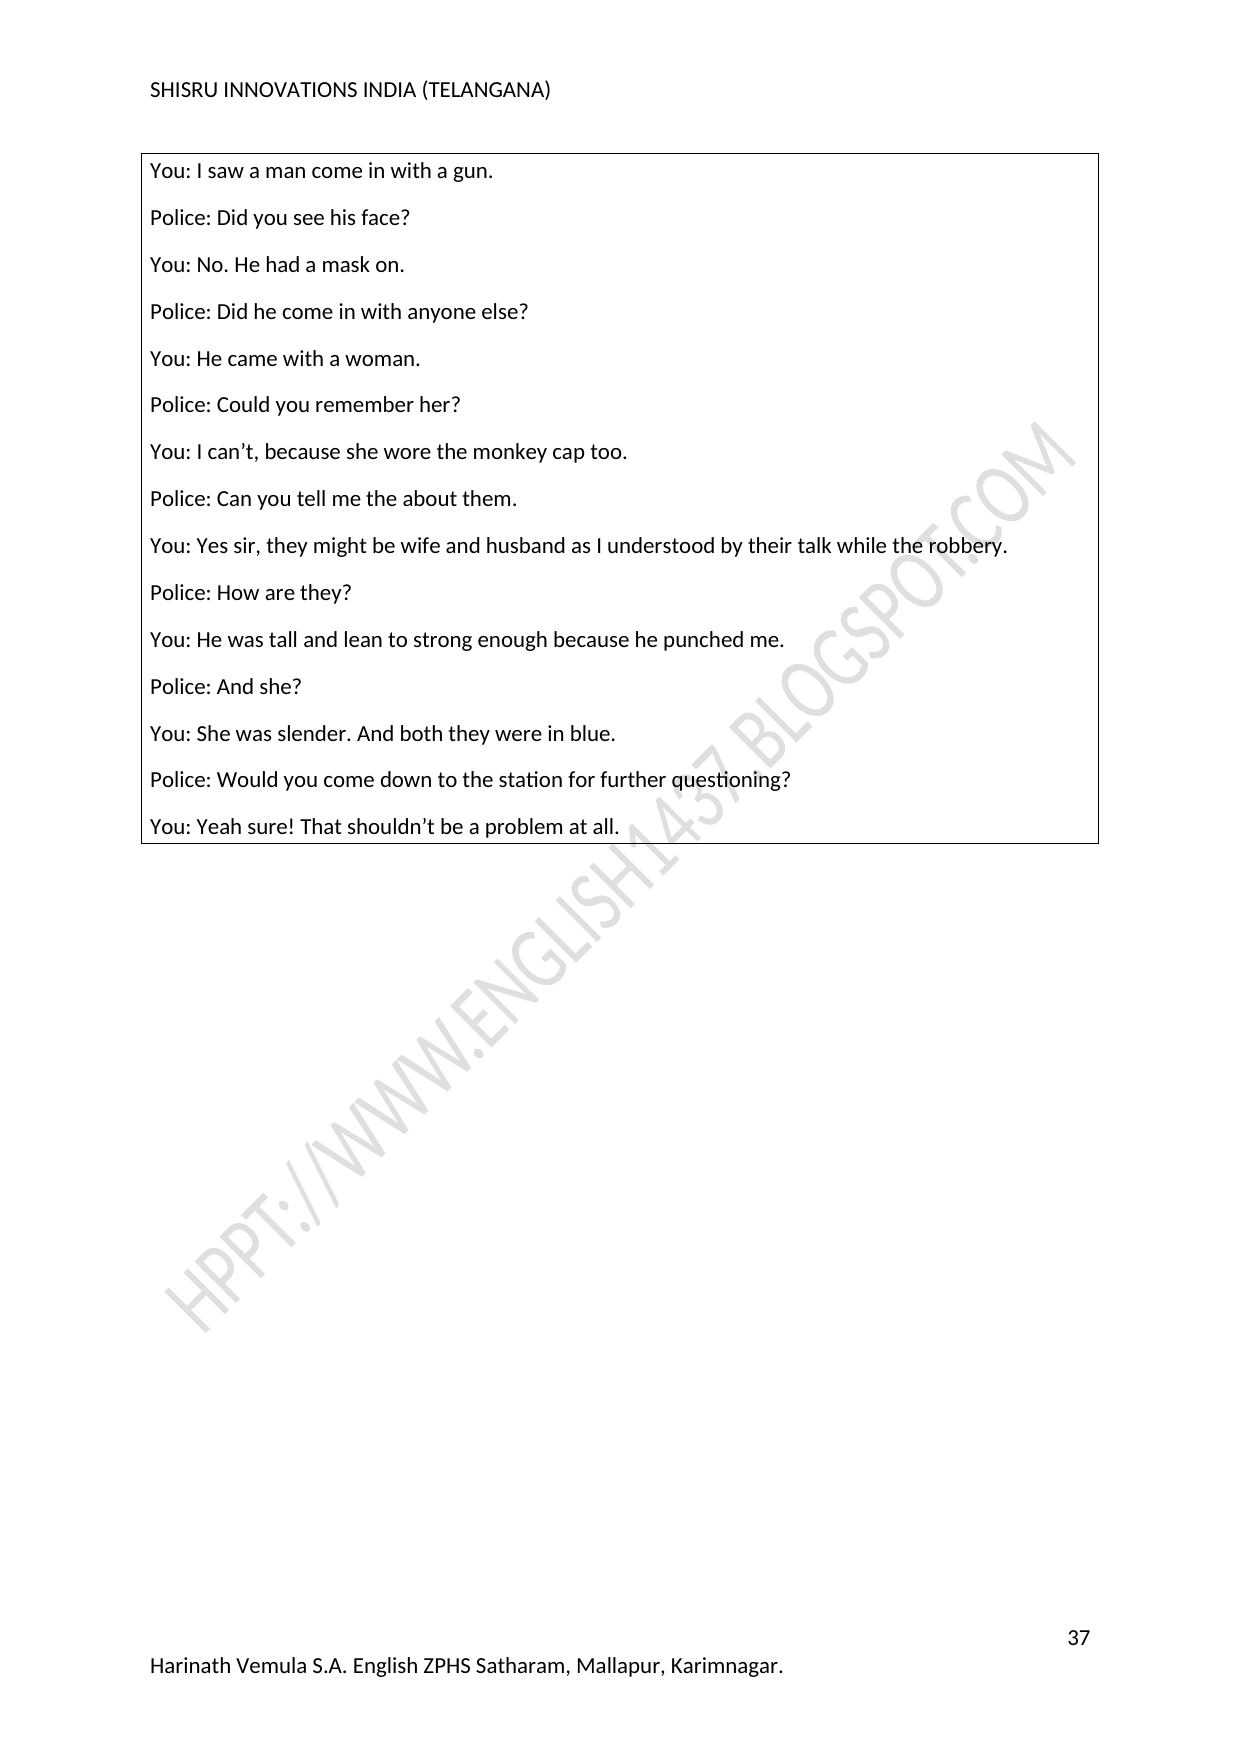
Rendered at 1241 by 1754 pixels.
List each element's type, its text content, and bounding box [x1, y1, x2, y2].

text You: I saw a man come in with a gun. [142, 154, 1098, 184]
text Police: Would you come down to the station for further questioning? [142, 762, 1098, 794]
text Police: How are they? [142, 575, 1098, 606]
text You: He came with a woman. [142, 341, 1098, 372]
text Police: Did he come in with anyone else? [142, 294, 1098, 325]
text You: I can’t, because she wore the monkey cap too. [142, 434, 1098, 466]
text You: Yeah sure! That shouldn’t be a problem at all. [142, 809, 1098, 843]
text Police: Did you see his face? [142, 200, 1098, 231]
text You: She was slender. And both they were in blue. [142, 716, 1098, 747]
text Police: Could you remember her? [142, 387, 1098, 419]
text You: No. He had a mask on. [142, 247, 1098, 278]
text You: Yes sir, they might be wife and husband as I understood by their talk while the robbery. [142, 528, 1098, 559]
text Police: And she? [142, 669, 1098, 700]
text Police: Can you tell me the about them. [142, 481, 1098, 512]
text You: He was tall and lean to strong enough because he punched me. [142, 622, 1098, 653]
